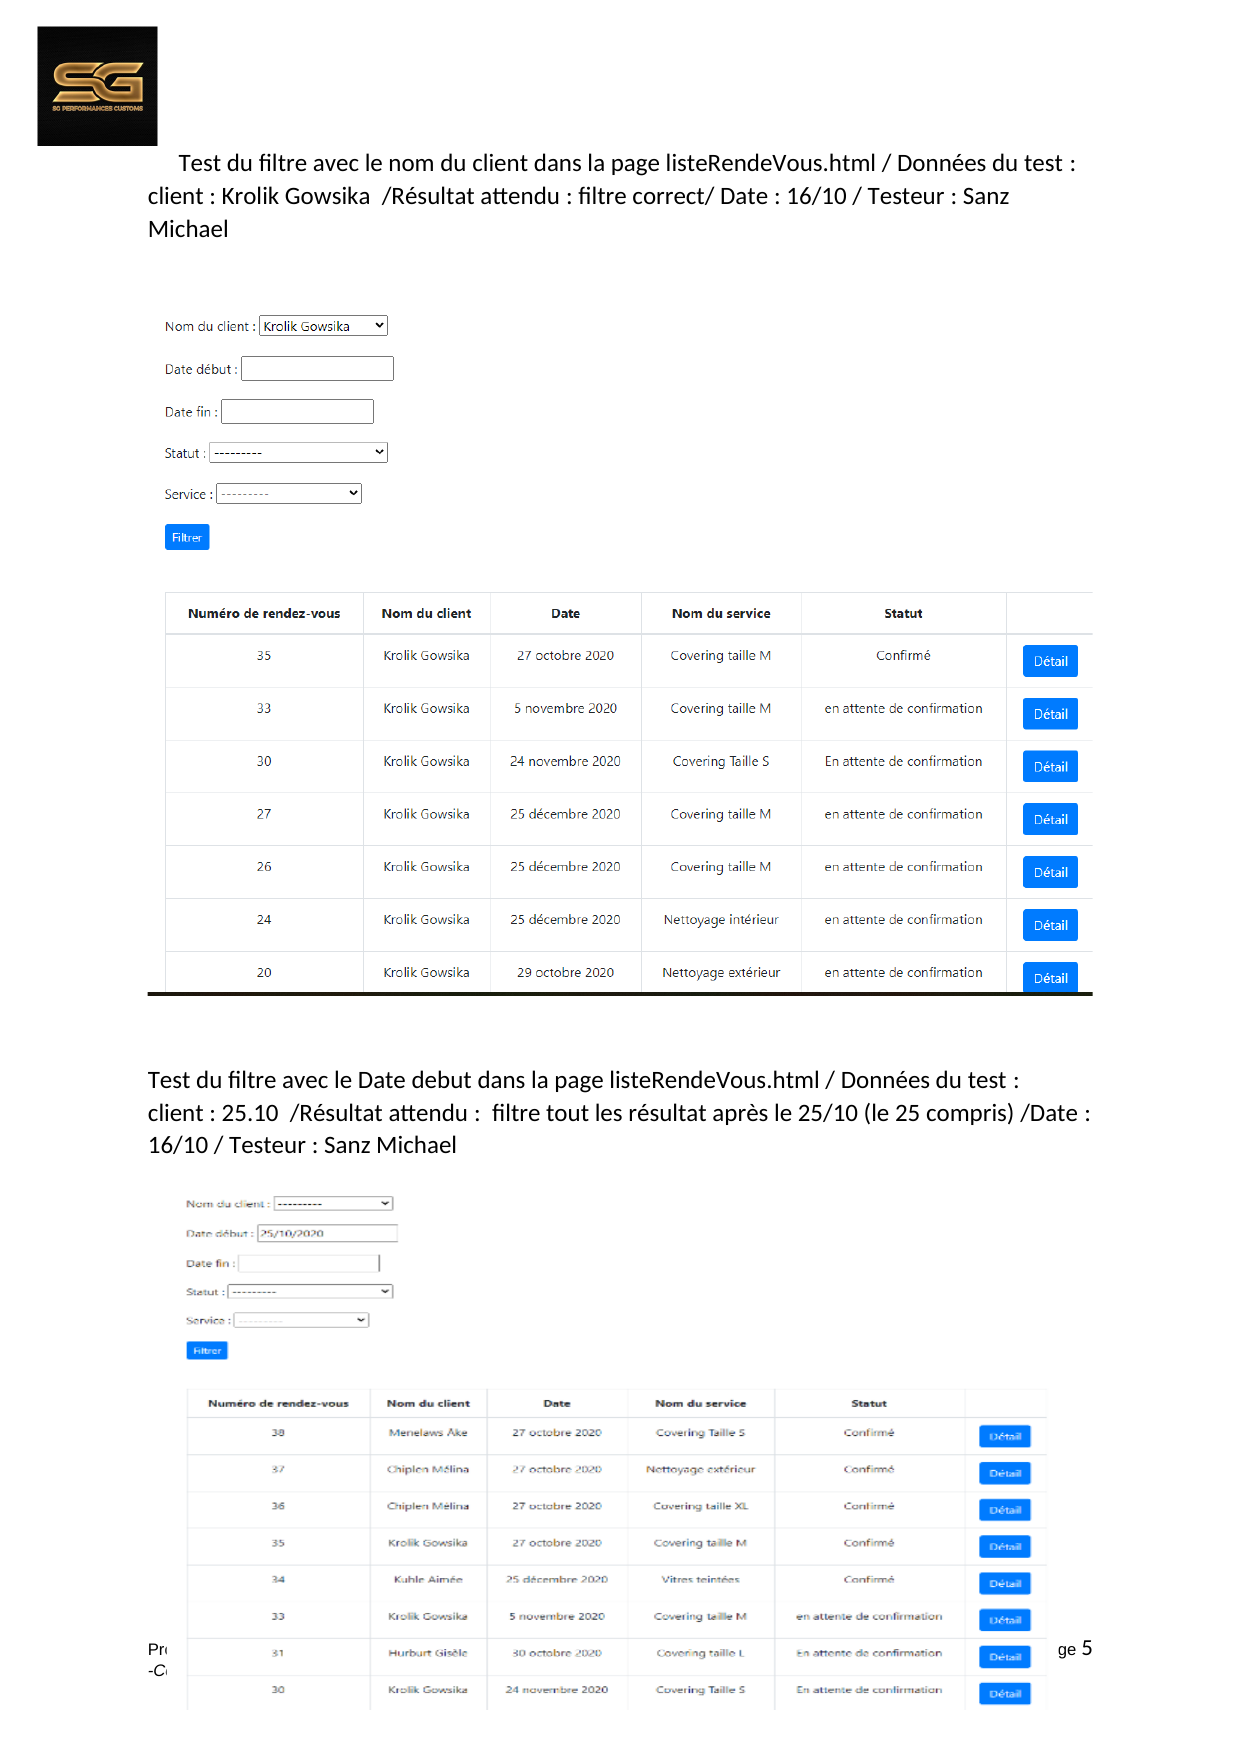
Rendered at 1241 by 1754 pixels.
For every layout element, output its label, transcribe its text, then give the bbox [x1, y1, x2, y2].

picture [147, 312, 1093, 996]
text Test du filtre avec le nom du client dans la page listeRendeVous.html / Données du test : client : Krolik Gowsika /Résultat attendu : filtre correct/ Date : 16/10 / Testeur : Sanz Michael [148, 148, 1093, 244]
text Test du filtre avec le Date debut dans la page listeRendeVous.html / Données du test : client : 25.10 /Résultat attendu : filtre tout les résultat après le 25/10 (le 25 compris) /Date : 16/10 / Testeur : Sanz Michael [148, 1064, 1093, 1160]
picture [35, 24, 160, 148]
picture [166, 1195, 1059, 1710]
